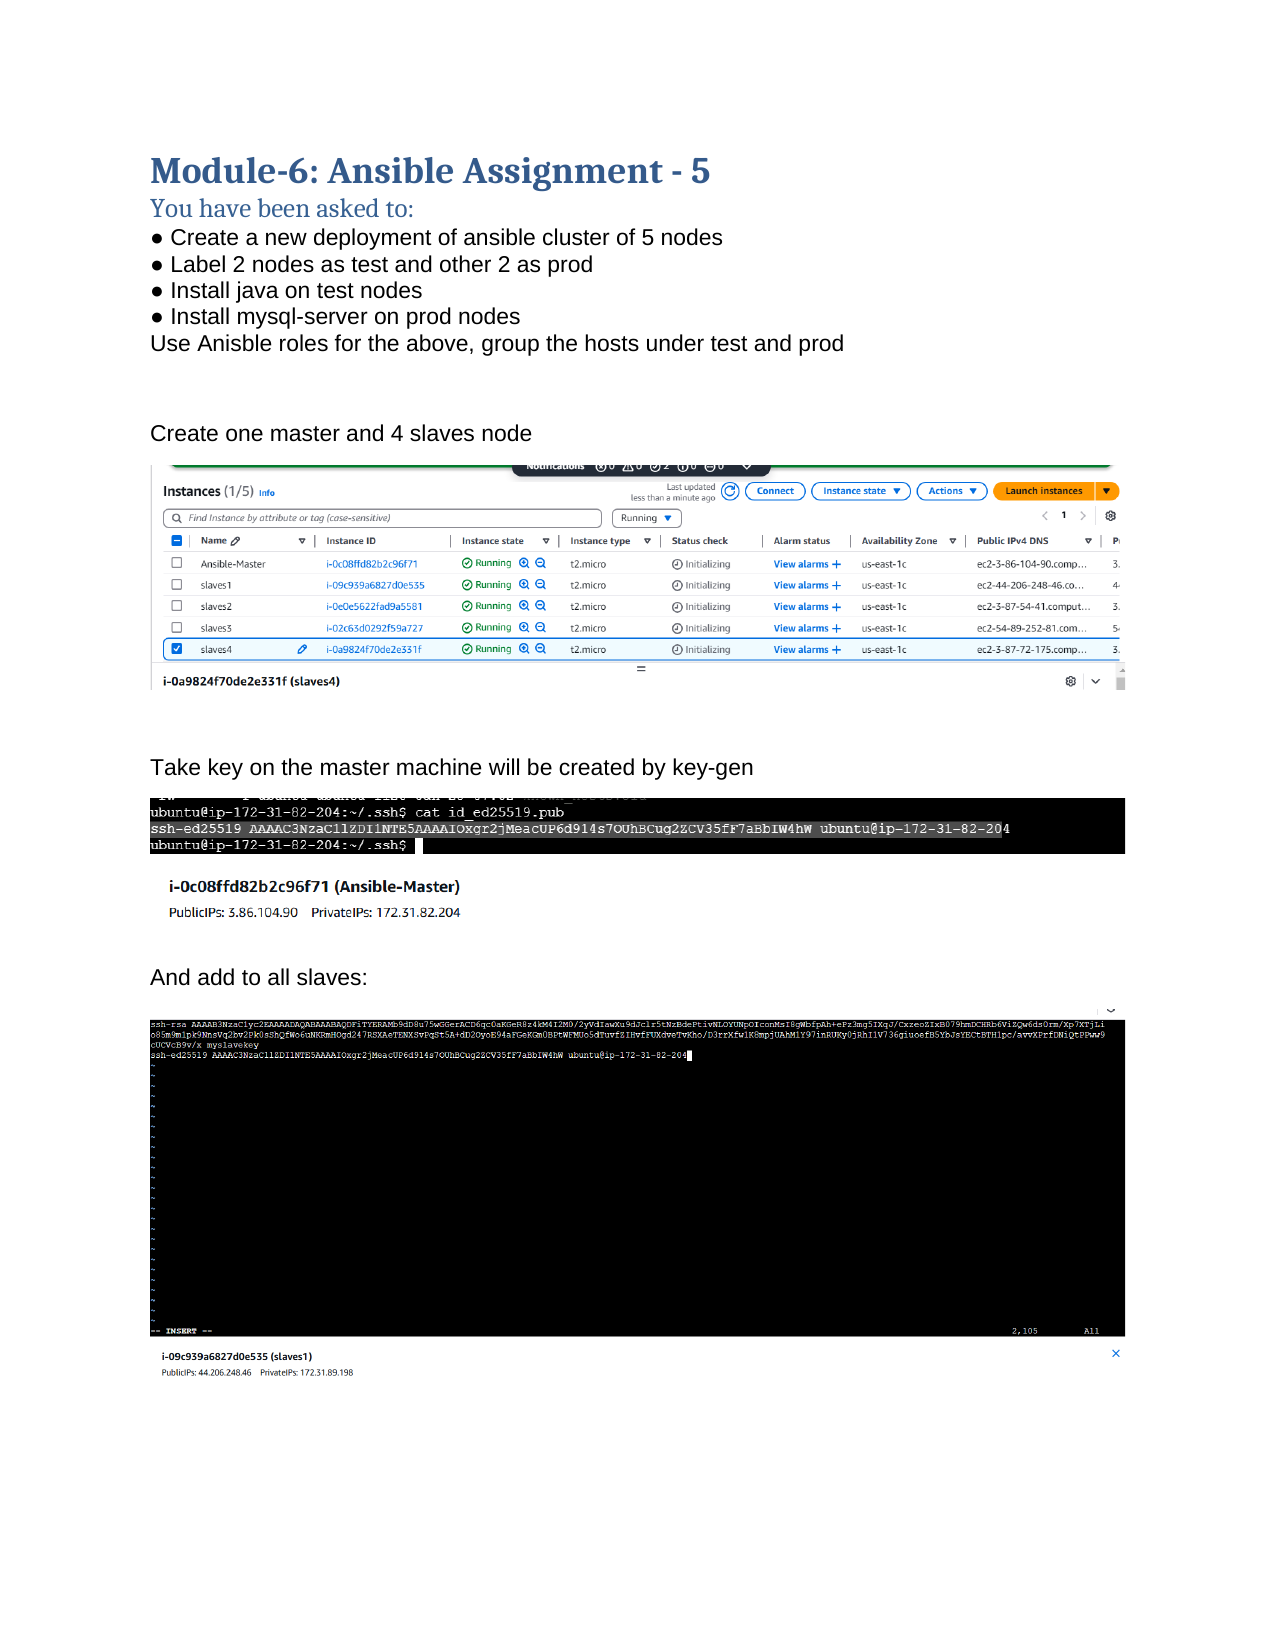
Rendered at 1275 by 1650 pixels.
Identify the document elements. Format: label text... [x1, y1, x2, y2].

text You have been asked to: [150, 193, 1125, 224]
text And add to all slaves: [150, 964, 1125, 991]
picture [150, 798, 1125, 946]
picture [150, 465, 1125, 690]
text ● Install java on test nodes [150, 277, 1125, 303]
text Take key on the master machine will be created by key-gen [150, 753, 1125, 780]
picture [150, 1009, 1125, 1398]
text Use Anisble roles for the above, group the hosts under test and prod [150, 330, 1125, 356]
text ● Create a new deployment of ansible cluster of 5 nodes [150, 224, 1125, 251]
text ● Label 2 nodes as test and other 2 as prod [150, 251, 1125, 277]
text Create one master and 4 slaves node [150, 420, 1125, 446]
text Module-6: Ansible Assignment - 5 [150, 150, 1125, 193]
text ● Install mysql-server on prod nodes [150, 303, 1125, 330]
